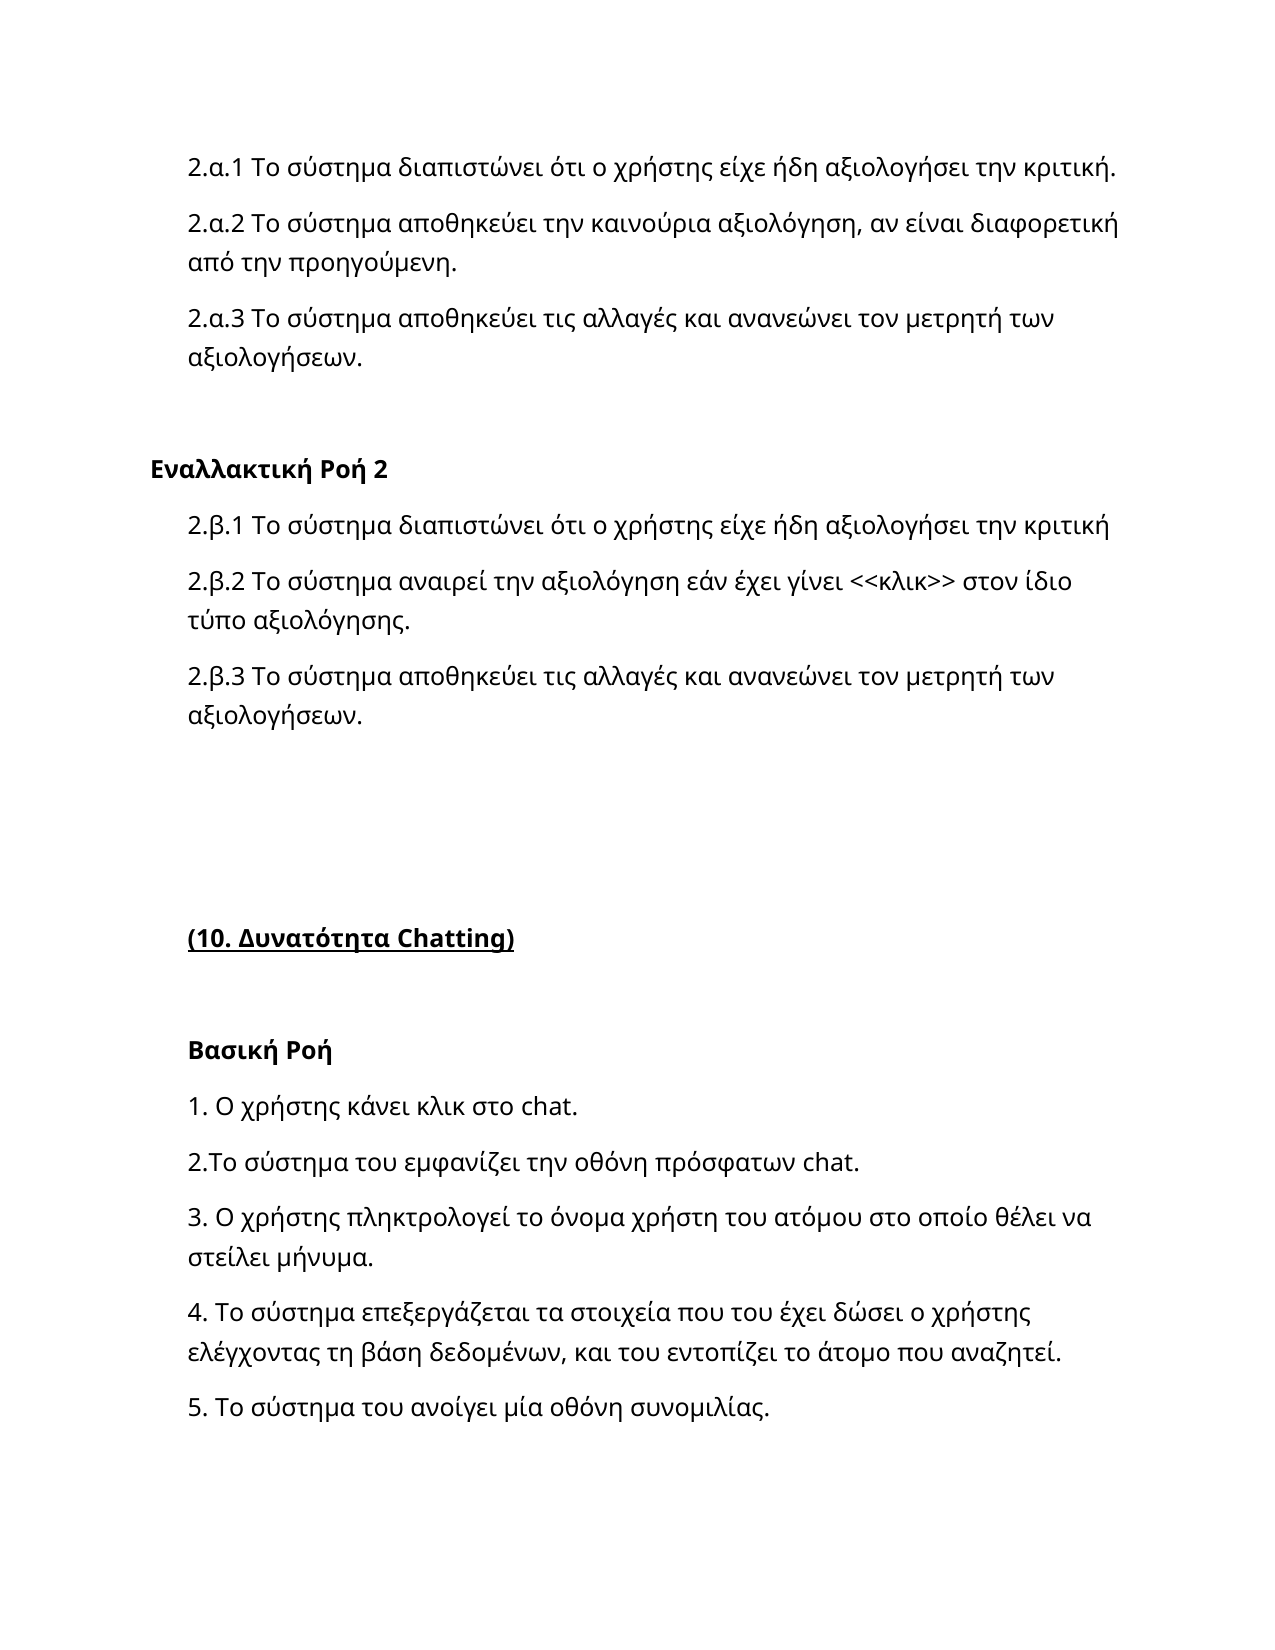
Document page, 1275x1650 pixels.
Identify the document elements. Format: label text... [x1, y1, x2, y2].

text Βασική Ροή [187, 1032, 1125, 1067]
text 2.α.3 Το σύστημα αποθηκεύει τις αλλαγές και ανανεώνει τον μετρητή των αξιολογήσεων. [187, 301, 1125, 374]
text 5. Το σύστημα του ανοίγει μία οθόνη συνομιλίας. [187, 1390, 1125, 1424]
text 2.α.2 Το σύστημα αποθηκεύει την καινούρια αξιολόγηση, αν είναι διαφορετική από την προηγούμενη. [187, 206, 1125, 279]
text 2.β.2 Το σύστημα αναιρεί την αξιολόγηση εάν έχει γίνει <<κλικ>> στον ίδιο τύπο αξιολόγησης. [187, 563, 1125, 637]
text 2.Το σύστημα του εμφανίζει την οθόνη πρόσφατων chat. [187, 1144, 1125, 1178]
text 2.α.1 Το σύστημα διαπιστώνει ότι ο χρήστης είχε ήδη αξιολογήσει την κριτική. [187, 150, 1125, 184]
text 3. Ο χρήστης πληκτρολογεί το όνομα χρήστη του ατόμου στο οποίο θέλει να στείλει μήνυμα. [187, 1200, 1125, 1273]
text 2.β.3 Το σύστημα αποθηκεύει τις αλλαγές και ανανεώνει τον μετρητή των αξιολογήσεων. [187, 658, 1125, 732]
text 2.β.1 Το σύστημα διαπιστώνει ότι ο χρήστης είχε ήδη αξιολογήσει την κριτική [187, 507, 1125, 542]
text 1. Ο χρήστης κάνει κλικ στο chat. [187, 1088, 1125, 1122]
text Εναλλακτική Ροή 2 [150, 452, 1125, 486]
text (10. Δυνατότητα Chatting) [187, 921, 1125, 955]
text 4. Το σύστημα επεξεργάζεται τα στοιχεία που του έχει δώσει ο χρήστης ελέγχοντας τη βάση δεδομένων, και του εντοπίζει το άτομο που αναζητεί. [187, 1295, 1125, 1368]
